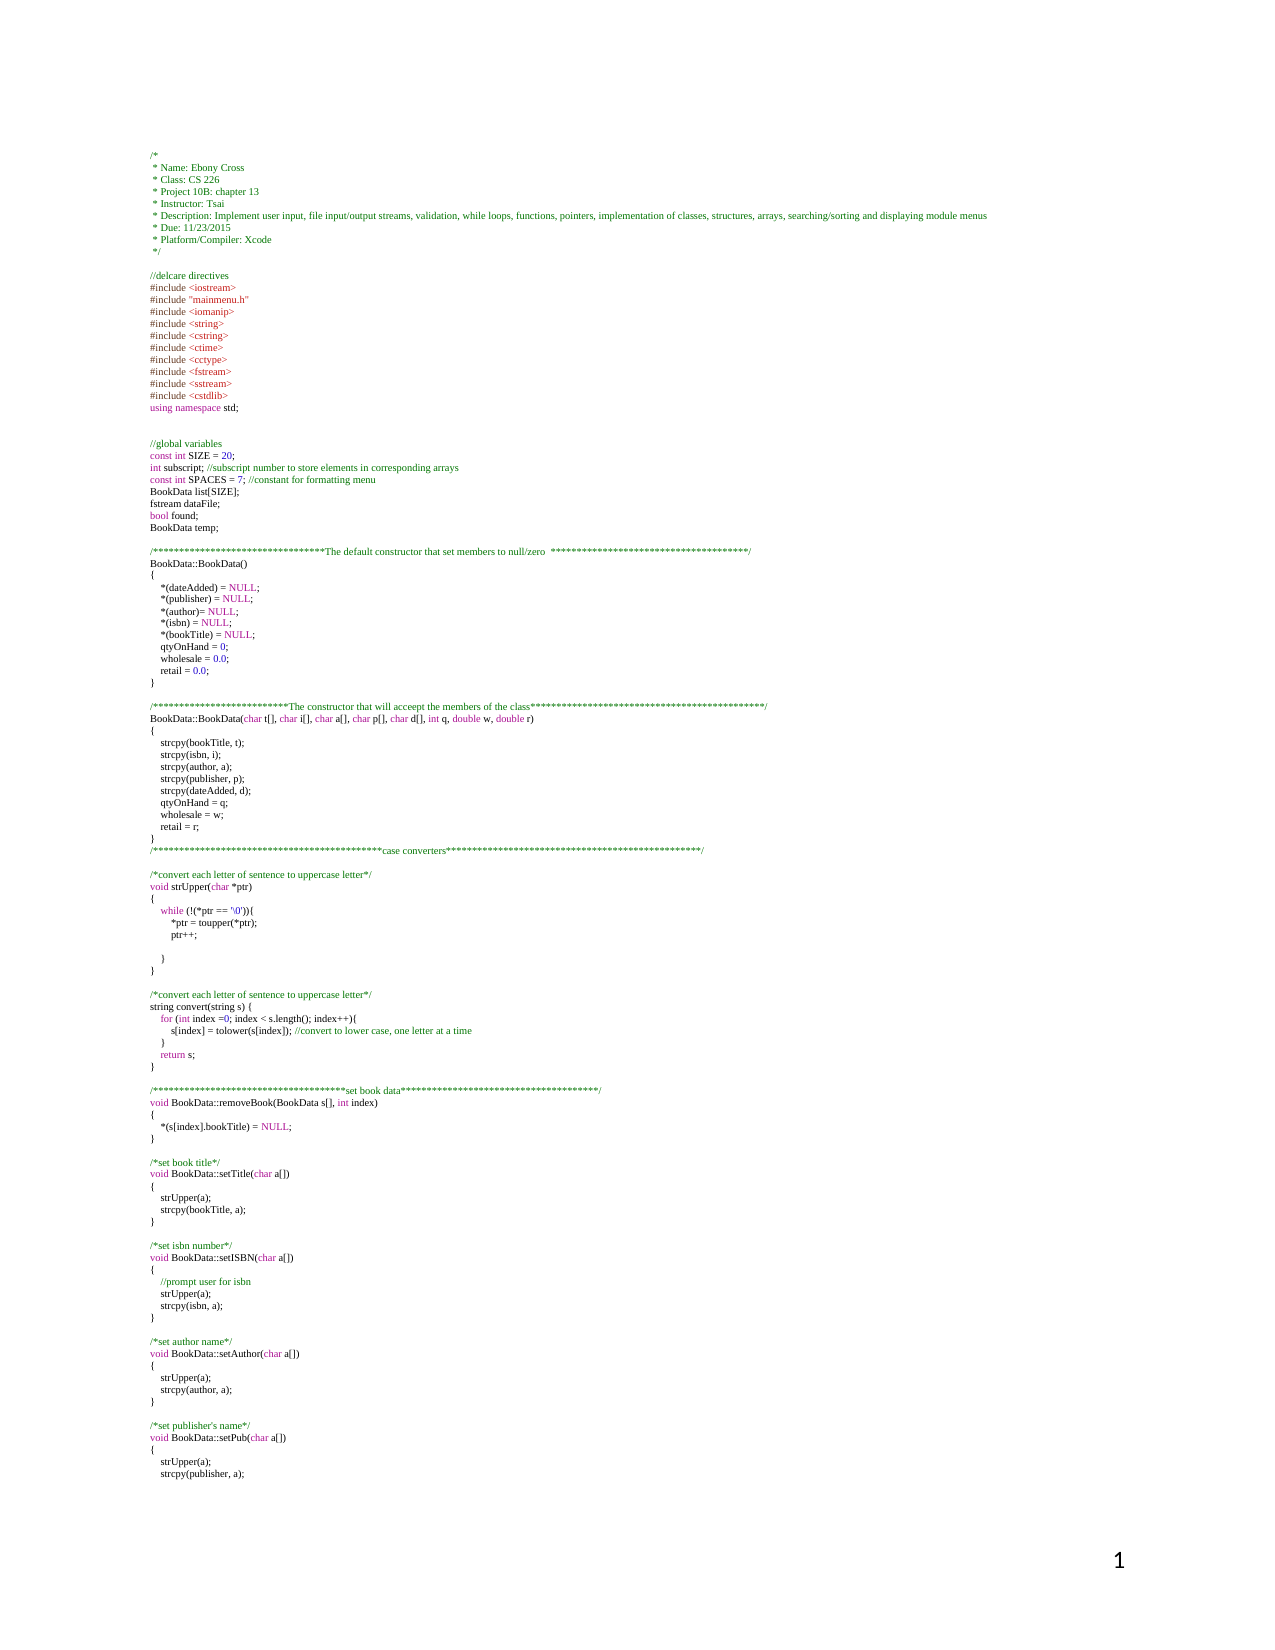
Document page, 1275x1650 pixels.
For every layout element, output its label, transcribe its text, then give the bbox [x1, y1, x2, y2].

text /*convert each letter of sentence to uppercase letter*/ [150, 988, 1125, 1001]
text } [150, 964, 1125, 977]
text #include <cstdlib> [150, 389, 1125, 402]
